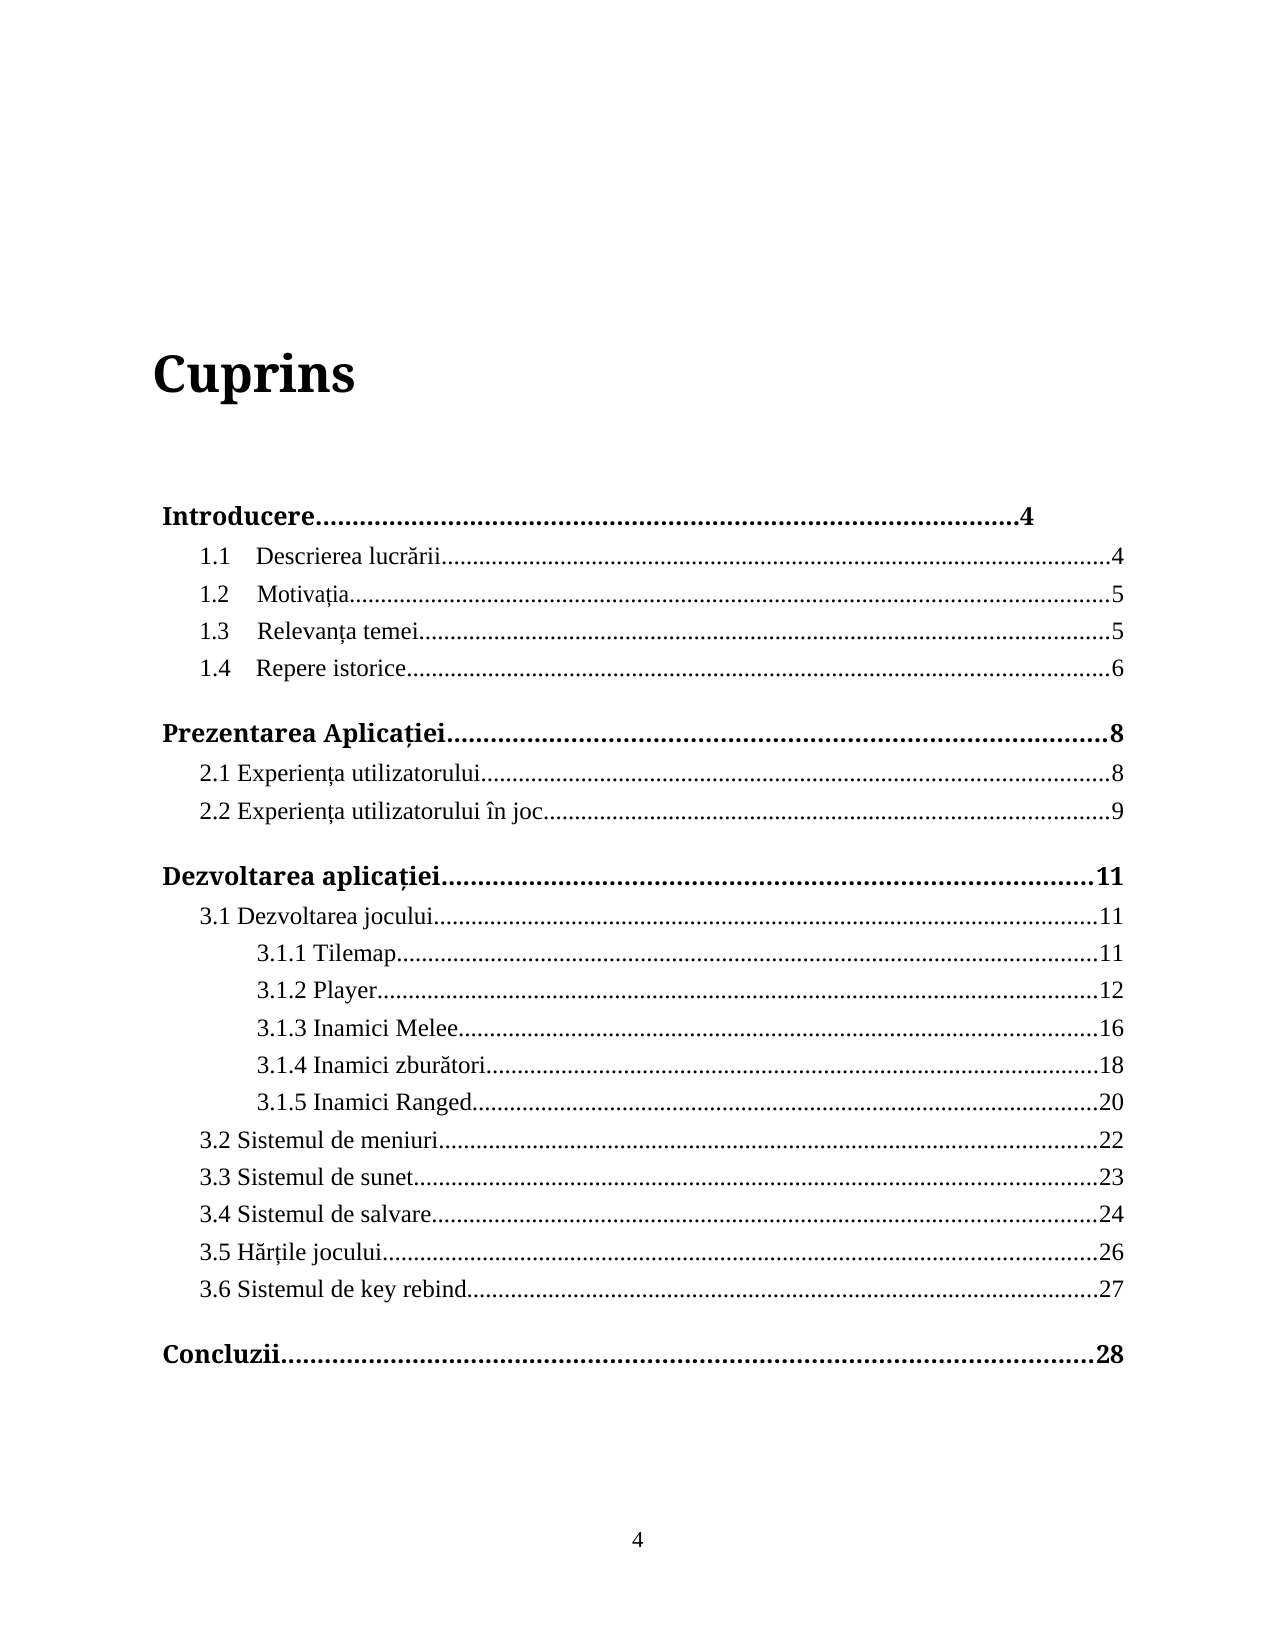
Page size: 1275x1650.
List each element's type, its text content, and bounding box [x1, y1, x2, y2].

subtitle Cuprins [152, 338, 1125, 407]
